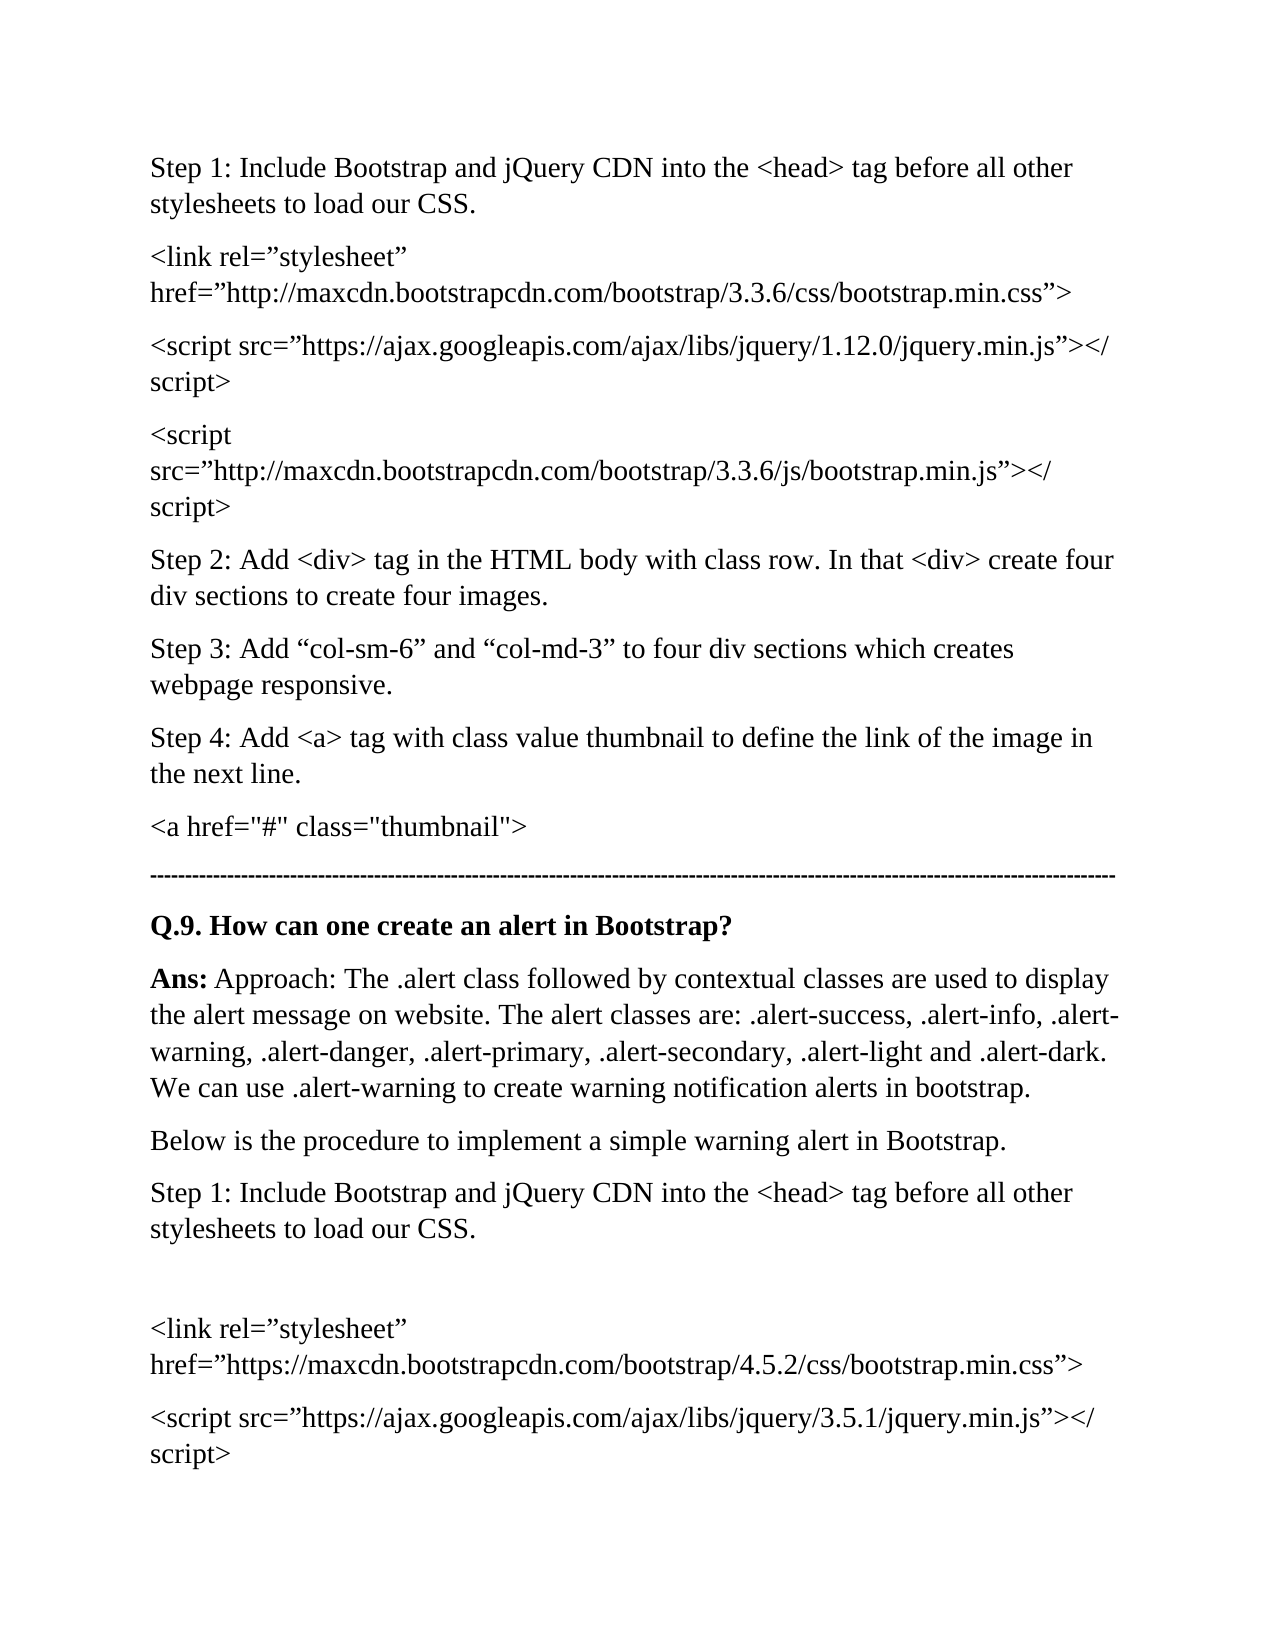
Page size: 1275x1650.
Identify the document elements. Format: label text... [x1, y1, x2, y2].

text <script src=”https://ajax.googleapis.com/ajax/libs/jquery/3.5.1/jquery.min.js”></script> [150, 1400, 1125, 1470]
text Step 4: Add <a> tag with class value thumbnail to define the link of the image in the next line. [150, 720, 1125, 789]
text Step 3: Add “col-sm-6” and “col-md-3” to four div sections which creates webpage responsive. [150, 631, 1125, 701]
text <link rel=”stylesheet” href=”https://maxcdn.bootstrapcdn.com/bootstrap/4.5.2/css/bootstrap.min.css”> [150, 1311, 1125, 1381]
text Below is the procedure to implement a simple warning alert in Bootstrap. [150, 1123, 1125, 1156]
text <script src=”https://ajax.googleapis.com/ajax/libs/jquery/1.12.0/jquery.min.js”></script> [150, 328, 1125, 398]
text Ans: Approach: The .alert class followed by contextual classes are used to display the alert message on website. The alert classes are: .alert-success, .alert-info, .alert-warning, .alert-danger, .alert-primary, .alert-secondary, .alert-light and .alert-dark. We can use .alert-warning to create warning notification alerts in bootstrap. [150, 961, 1125, 1103]
text Q.9. How can one create an alert in Bootstrap? [150, 908, 1125, 942]
text Step 1: Include Bootstrap and jQuery CDN into the <head> tag before all other stylesheets to load our CSS. [150, 1175, 1125, 1245]
text <link rel=”stylesheet” href=”http://maxcdn.bootstrapcdn.com/bootstrap/3.3.6/css/bootstrap.min.css”> [150, 239, 1125, 309]
text Step 1: Include Bootstrap and jQuery CDN into the <head> tag before all other stylesheets to load our CSS. [150, 150, 1125, 220]
text ------------------------------------------------------------------------------------------------------------------------------------------ [150, 862, 1125, 890]
text <script src=”http://maxcdn.bootstrapcdn.com/bootstrap/3.3.6/js/bootstrap.min.js”></script> [150, 417, 1125, 523]
text <a href="#" class="thumbnail"> [150, 809, 1125, 842]
text Step 2: Add <div> tag in the HTML body with class row. In that <div> create four div sections to create four images. [150, 542, 1125, 612]
